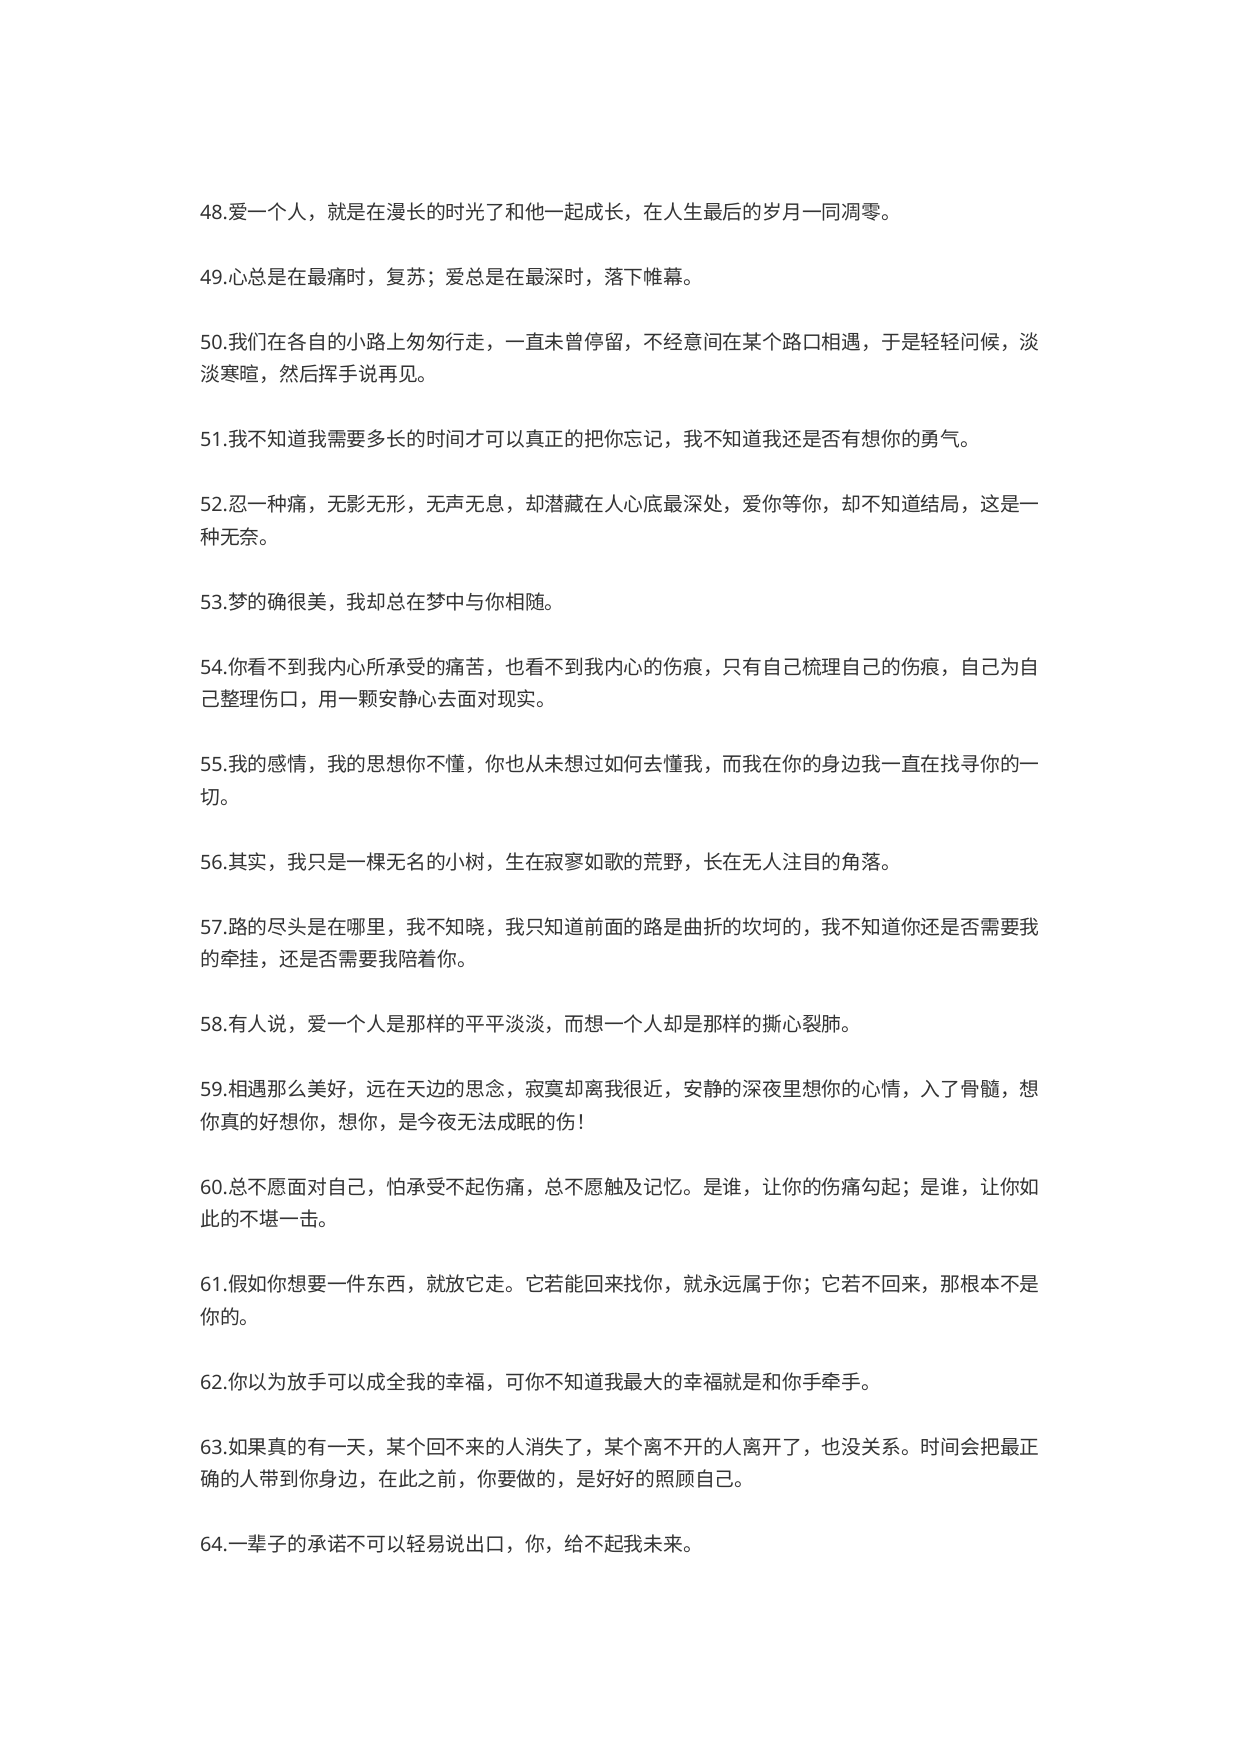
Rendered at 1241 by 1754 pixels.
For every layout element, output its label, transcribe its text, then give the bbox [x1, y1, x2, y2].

text 51.我不知道我需要多长的时间才可以真正的把你忘记，我不知道我还是否有想你的勇气。 [200, 422, 1040, 454]
text 48.爱一个人，就是在漫长的时光了和他一起成长，在人生最后的岁月一同凋零。 [200, 194, 1040, 227]
text 61.假如你想要一件东西，就放它走。它若能回来找你，就永远属于你；它若不回来，那根本不是你的。 [200, 1267, 1040, 1332]
text 56.其实，我只是一棵无名的小树，生在寂寥如歌的荒野，长在无人注目的角落。 [200, 844, 1040, 877]
text 52.忍一种痛，无影无形，无声无息，却潜藏在人心底最深处，爱你等你，却不知道结局，这是一种无奈。 [200, 487, 1040, 552]
text 62.你以为放手可以成全我的幸福，可你不知道我最大的幸福就是和你手牵手。 [200, 1364, 1040, 1397]
text 54.你看不到我内心所承受的痛苦，也看不到我内心的伤痕，只有自己梳理自己的伤痕，自己为自己整理伤口，用一颗安静心去面对现实。 [200, 649, 1040, 714]
text 58.有人说，爱一个人是那样的平平淡淡，而想一个人却是那样的撕心裂肺。 [200, 1007, 1040, 1039]
text 63.如果真的有一天，某个回不来的人消失了，某个离不开的人离开了，也没关系。时间会把最正确的人带到你身边，在此之前，你要做的，是好好的照顾自己。 [200, 1429, 1040, 1494]
text 55.我的感情，我的思想你不懂，你也从未想过如何去懂我，而我在你的身边我一直在找寻你的一切。 [200, 747, 1040, 812]
text 60.总不愿面对自己，怕承受不起伤痛，总不愿触及记忆。是谁，让你的伤痛勾起；是谁，让你如此的不堪一击。 [200, 1169, 1040, 1234]
text 64.一辈子的承诺不可以轻易说出口，你，给不起我未来。 [200, 1527, 1040, 1559]
text 50.我们在各自的小路上匆匆行走，一直未曾停留，不经意间在某个路口相遇，于是轻轻问候，淡淡寒暄，然后挥手说再见。 [200, 324, 1040, 389]
text 49.心总是在最痛时，复苏；爱总是在最深时，落下帷幕。 [200, 259, 1040, 292]
text 59.相遇那么美好，远在天边的思念，寂寞却离我很近，安静的深夜里想你的心情，入了骨髓，想你真的好想你，想你，是今夜无法成眠的伤！ [200, 1072, 1040, 1137]
text 53.梦的确很美，我却总在梦中与你相随。 [200, 584, 1040, 617]
text 57.路的尽头是在哪里，我不知晓，我只知道前面的路是曲折的坎坷的，我不知道你还是否需要我的牵挂，还是否需要我陪着你。 [200, 909, 1040, 974]
